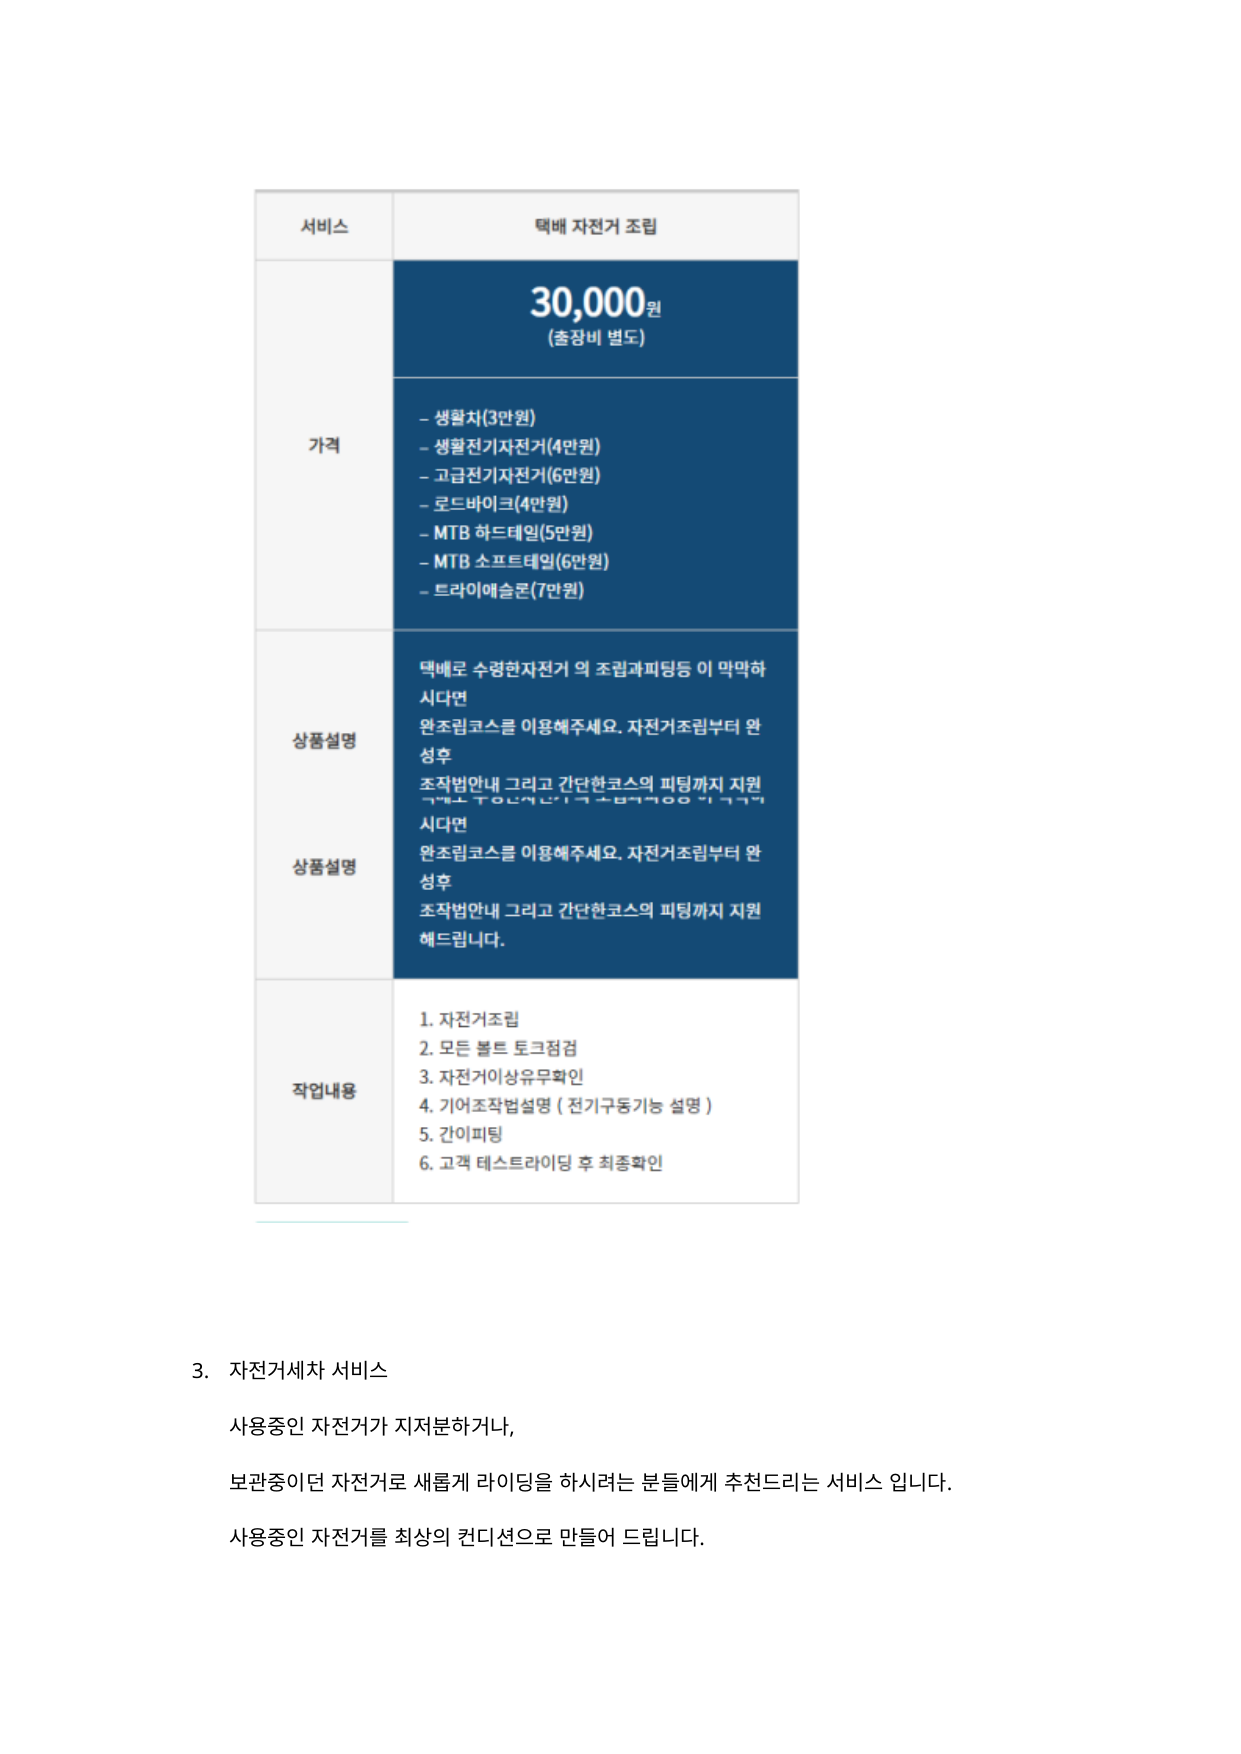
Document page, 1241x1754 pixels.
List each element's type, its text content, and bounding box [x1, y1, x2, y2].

list 보관중이던 자전거로 새롭게 라이딩을 하시려는 분들에게 추천드리는 서비스 입니다. [229, 1466, 1090, 1496]
list 자전거세차 서비스 [192, 1354, 1090, 1385]
list 사용중인 자전거가 지저분하거나, [229, 1410, 1090, 1440]
picture [229, 177, 825, 1223]
list 사용중인 자전거를 최상의 컨디션으로 만들어 드립니다. [229, 1521, 1090, 1552]
